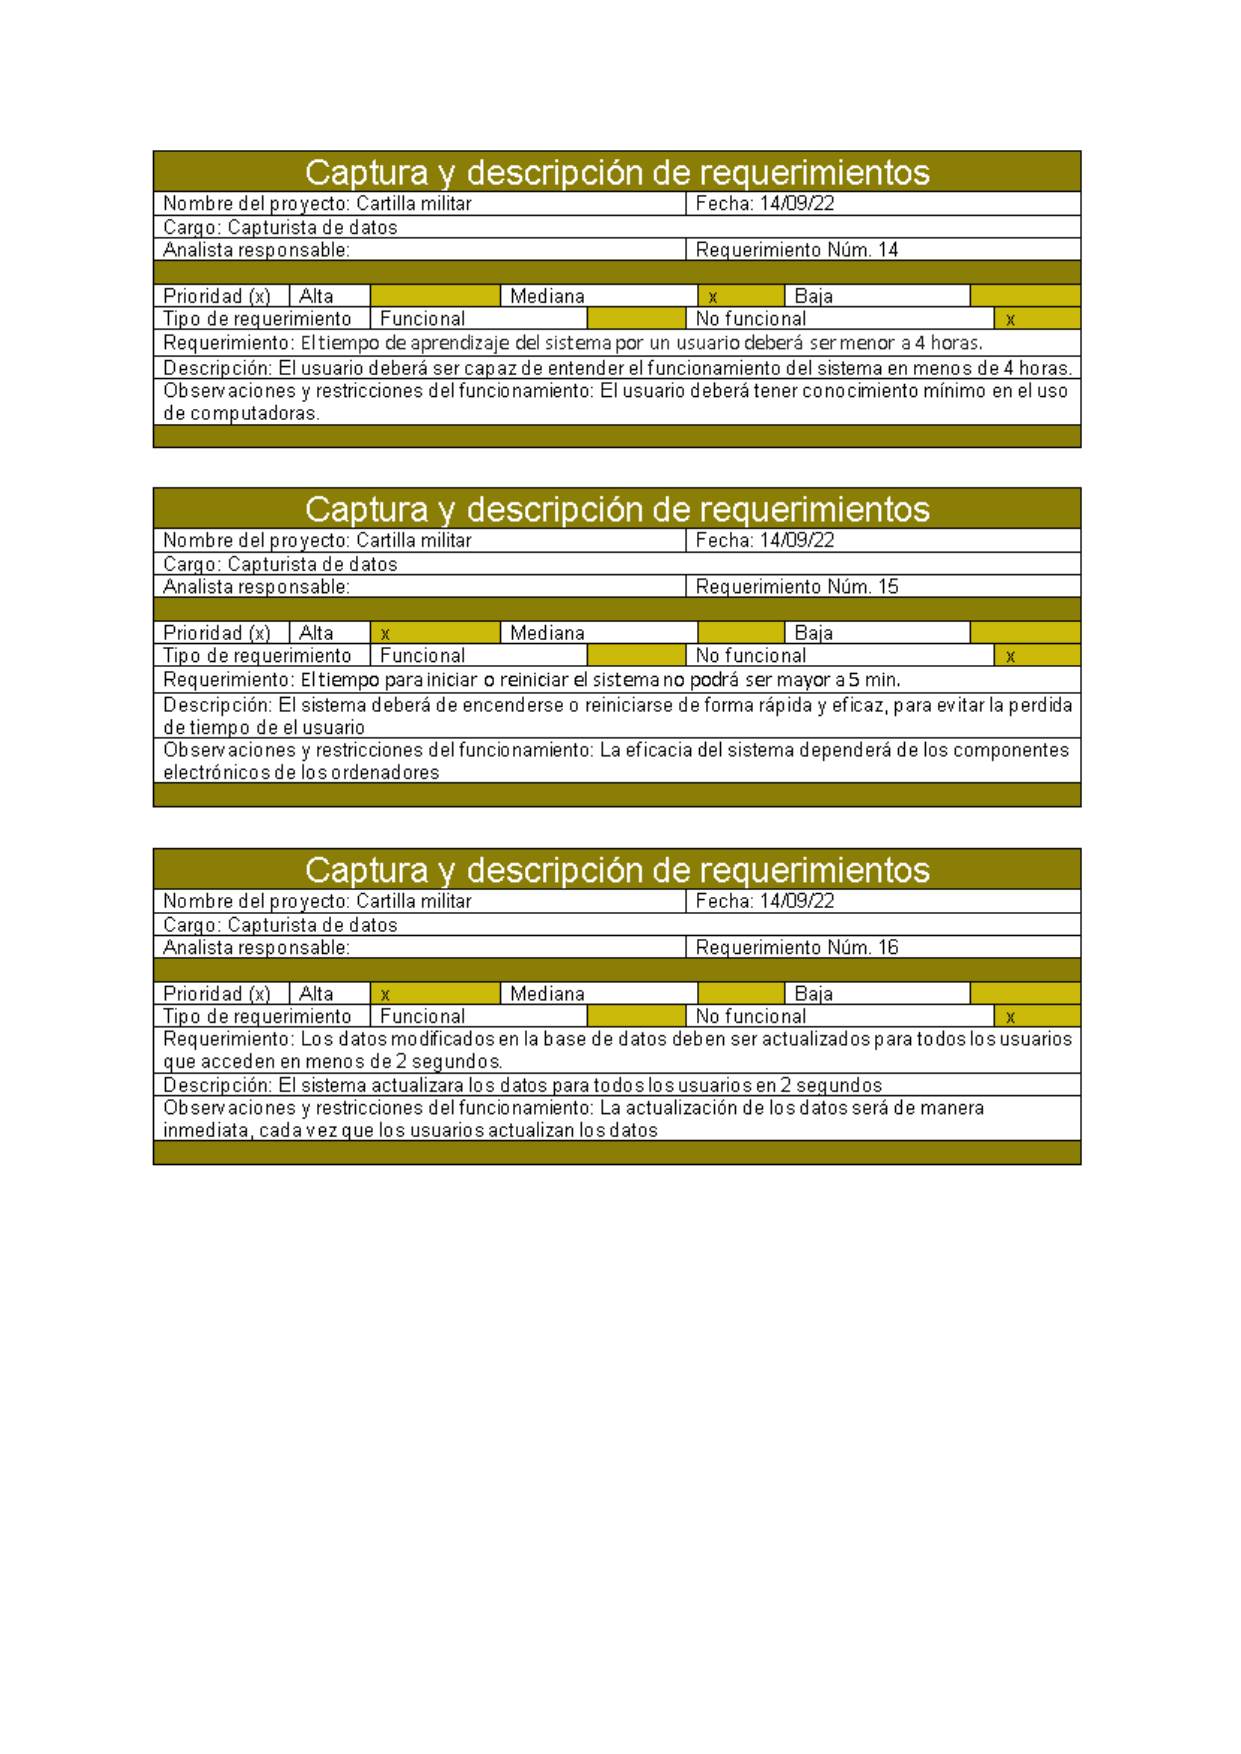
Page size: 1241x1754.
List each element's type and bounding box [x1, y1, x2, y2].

picture [150, 150, 1091, 1173]
